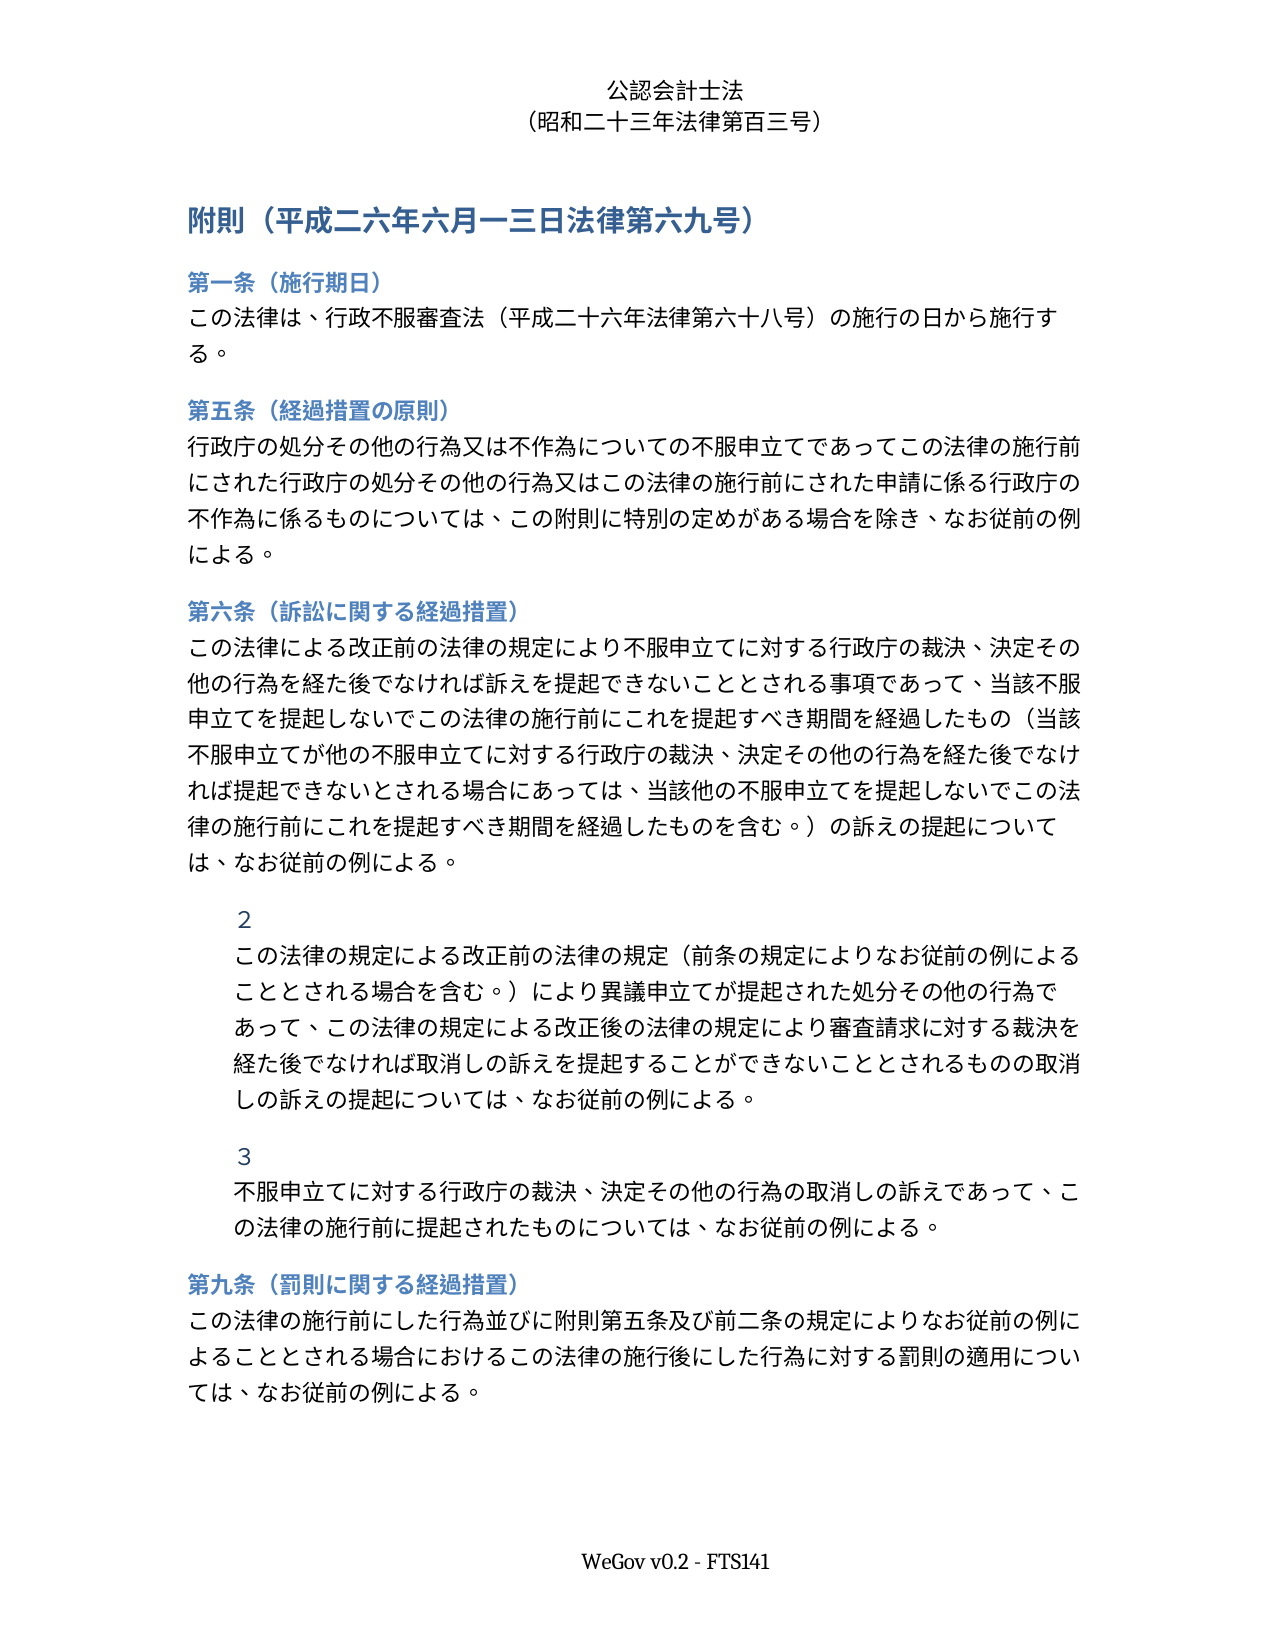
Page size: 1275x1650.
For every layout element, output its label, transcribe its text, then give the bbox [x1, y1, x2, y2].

subtitle 附則（平成二六年六月一三日法律第六九号） [187, 200, 1087, 240]
text 不服申立てに対する行政庁の裁決、決定その他の行為の取消しの訴えであって、この法律の施行前に提起されたものについては、なお従前の例による。 [233, 1176, 1087, 1243]
subtitle ３ [233, 1140, 1087, 1172]
subtitle ２ [233, 904, 1087, 935]
text この法律は、行政不服審査法（平成二十六年法律第六十八号）の施行の日から施行する。 [187, 302, 1087, 369]
text この法律による改正前の法律の規定により不服申立てに対する行政庁の裁決、決定その他の行為を経た後でなければ訴えを提起できないこととされる事項であって、当該不服申立てを提起しないでこの法律の施行前にこれを提起すべき期間を経過したもの（当該不服申立てが他の不服申立てに対する行政庁の裁決、決定その他の行為を経た後でなければ提起できないとされる場合にあっては、当該他の不服申立てを提起しないでこの法律の施行前にこれを提起すべき期間を経過したものを含む。）の訴えの提起については、なお従前の例による。 [187, 632, 1087, 878]
text 行政庁の処分その他の行為又は不作為についての不服申立てであってこの法律の施行前にされた行政庁の処分その他の行為又はこの法律の施行前にされた申請に係る行政庁の不作為に係るものについては、この附則に特別の定めがある場合を除き、なお従前の例による。 [187, 431, 1087, 570]
subtitle 第六条（訴訟に関する経過措置） [187, 596, 1087, 627]
subtitle 第一条（施行期日） [187, 266, 1087, 298]
subtitle 第九条（罰則に関する経過措置） [187, 1269, 1087, 1300]
subtitle 第五条（経過措置の原則） [187, 395, 1087, 426]
text この法律の施行前にした行為並びに附則第五条及び前二条の規定によりなお従前の例によることとされる場合におけるこの法律の施行後にした行為に対する罰則の適用については、なお従前の例による。 [187, 1305, 1087, 1408]
text この法律の規定による改正前の法律の規定（前条の規定によりなお従前の例によることとされる場合を含む。）により異議申立てが提起された処分その他の行為であって、この法律の規定による改正後の法律の規定により審査請求に対する裁決を経た後でなければ取消しの訴えを提起することができないこととされるものの取消しの訴えの提起については、なお従前の例による。 [233, 940, 1087, 1115]
